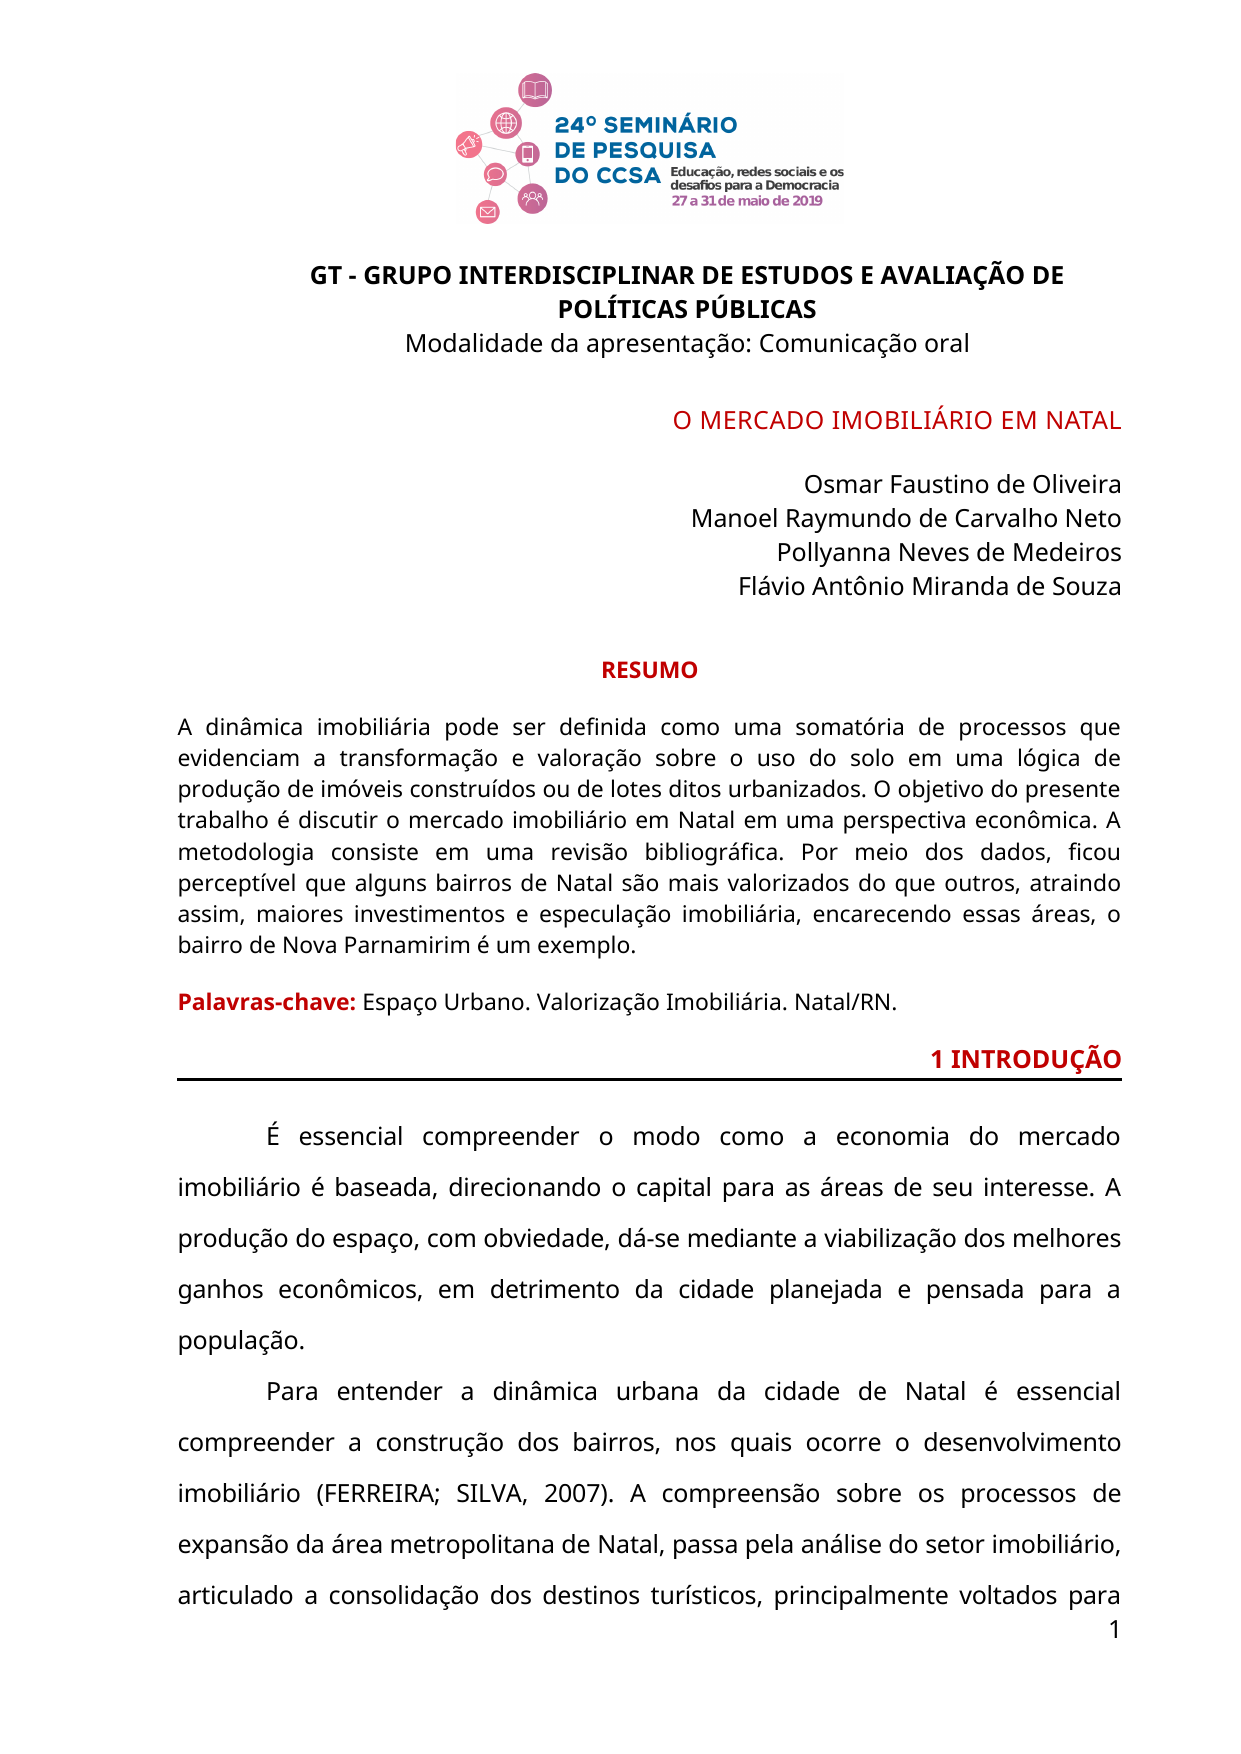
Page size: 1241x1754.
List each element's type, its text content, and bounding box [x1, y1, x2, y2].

text A dinâmica imobiliária pode ser definida como uma somatória de processos que evidenciam a transformação e valoração sobre o uso do solo em uma lógica de produção de imóveis construídos ou de lotes ditos urbanizados. O objetivo do presente trabalho é discutir o mercado imobiliário em Natal em uma perspectiva econômica. A metodologia consiste em uma revisão bibliográfica. Por meio dos dados, ficou perceptível que alguns bairros de Natal são mais valorizados do que outros, atraindo assim, maiores investimentos e especulação imobiliária, encarecendo essas áreas, o bairro de Nova Parnamirim é um exemplo. [177, 710, 1122, 960]
text Modalidade da apresentação: Comunicação oral [252, 326, 1122, 360]
text É essencial compreender o modo como a economia do mercado imobiliário é baseada, direcionando o capital para as áreas de seu interesse. A produção do espaço, com obviedade, dá-se mediante a viabilização dos melhores ganhos econômicos, em detrimento da cidade planejada e pensada para a população. [177, 1118, 1122, 1357]
text Manoel Raymundo de Carvalho Neto [177, 501, 1122, 535]
subtitle 1 INTRODUÇÃO [177, 1042, 1122, 1078]
text Palavras-chave: Espaço Urbano. Valorização Imobiliária. Natal/RN. [177, 985, 1122, 1017]
text Resumo [177, 654, 1122, 685]
text Osmar Faustino de Oliveira [177, 467, 1122, 501]
picture [455, 73, 844, 224]
text GT - GRUPO INTERDISCIPLINAR DE ESTUDOS E AVALIAÇÃO DE POLÍTICAS PÚBLICAS [252, 258, 1122, 326]
text Flávio Antônio Miranda de Souza [177, 569, 1122, 603]
title O MERCADO IMOBILIÁRIO EM NATAL [177, 385, 1122, 442]
text Pollyanna Neves de Medeiros [177, 535, 1122, 569]
